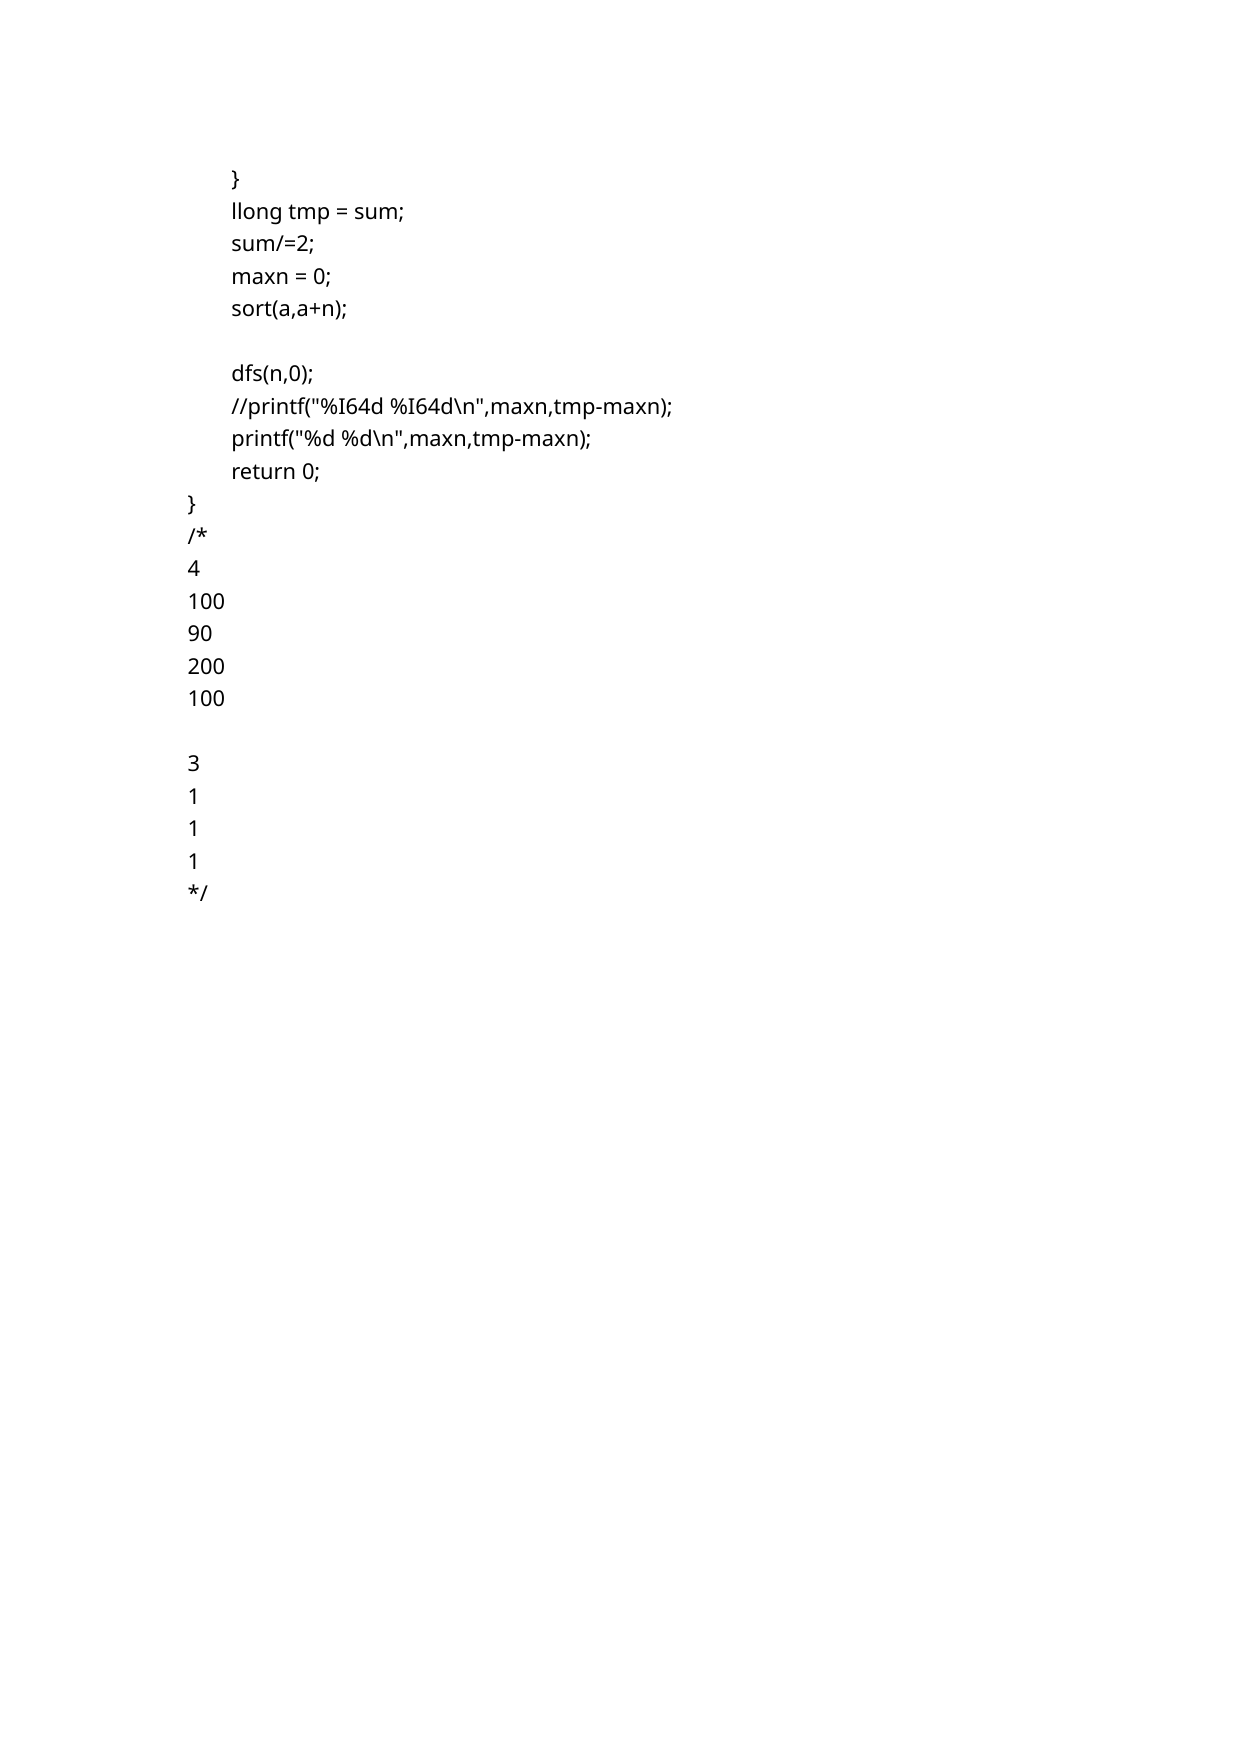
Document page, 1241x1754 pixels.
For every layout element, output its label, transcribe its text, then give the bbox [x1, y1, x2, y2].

text sort(a,a+n); [187, 292, 1053, 324]
text sum/=2; [187, 227, 1053, 259]
text llong tmp = sum; [187, 194, 1053, 227]
text } [187, 487, 1053, 519]
text 1 [187, 812, 1053, 844]
text //printf("%I64d %I64d\n",maxn,tmp-maxn); [187, 389, 1053, 422]
text /* [187, 519, 1053, 552]
text } [187, 162, 1053, 194]
text 90 [187, 617, 1053, 649]
text 4 [187, 552, 1053, 584]
text 100 [187, 682, 1053, 714]
text 200 [187, 649, 1053, 682]
text 1 [187, 844, 1053, 877]
text printf("%d %d\n",maxn,tmp-maxn); [187, 422, 1053, 454]
text return 0; [187, 454, 1053, 487]
text */ [187, 877, 1053, 909]
text 1 [187, 779, 1053, 812]
text dfs(n,0); [187, 357, 1053, 389]
text 3 [187, 747, 1053, 779]
text maxn = 0; [187, 259, 1053, 292]
text 100 [187, 584, 1053, 617]
